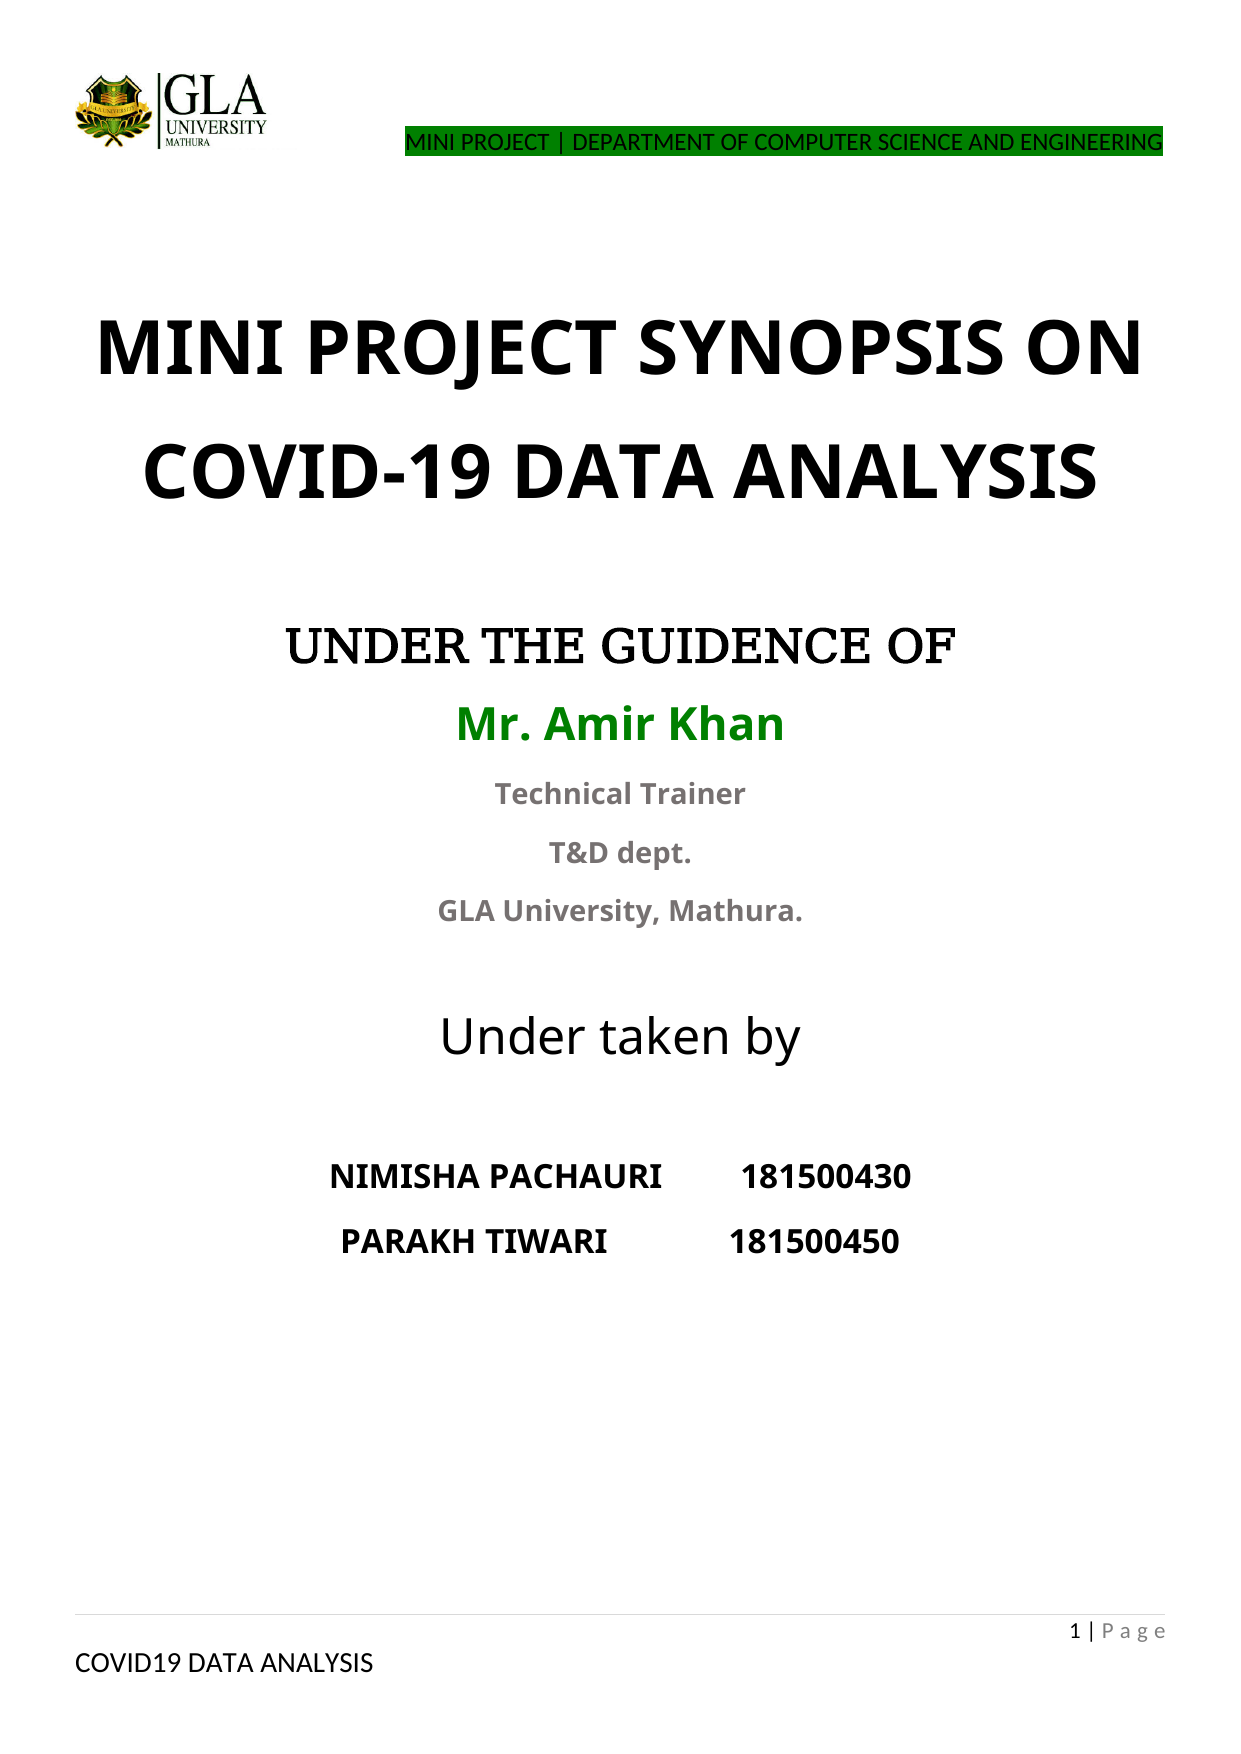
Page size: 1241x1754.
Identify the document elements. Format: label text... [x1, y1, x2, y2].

text Mr. Amir Khan [75, 691, 1165, 754]
text Under taken by [75, 1001, 1165, 1069]
text COVID-19 DATA ANALYSIS [75, 418, 1165, 521]
text NIMISHA PACHAURI 181500430 [75, 1153, 1165, 1199]
text Technical Trainer [75, 773, 1165, 813]
text T&D dept. [75, 832, 1165, 872]
text PARAKH TIWARI 181500450 [75, 1218, 1165, 1263]
text UNDER THE GUIDENCE OF [75, 617, 1165, 672]
text MINI PROJECT SYNOPSIS ON [75, 294, 1165, 397]
text GLA University, Mathura. [75, 890, 1165, 930]
picture [75, 73, 298, 150]
